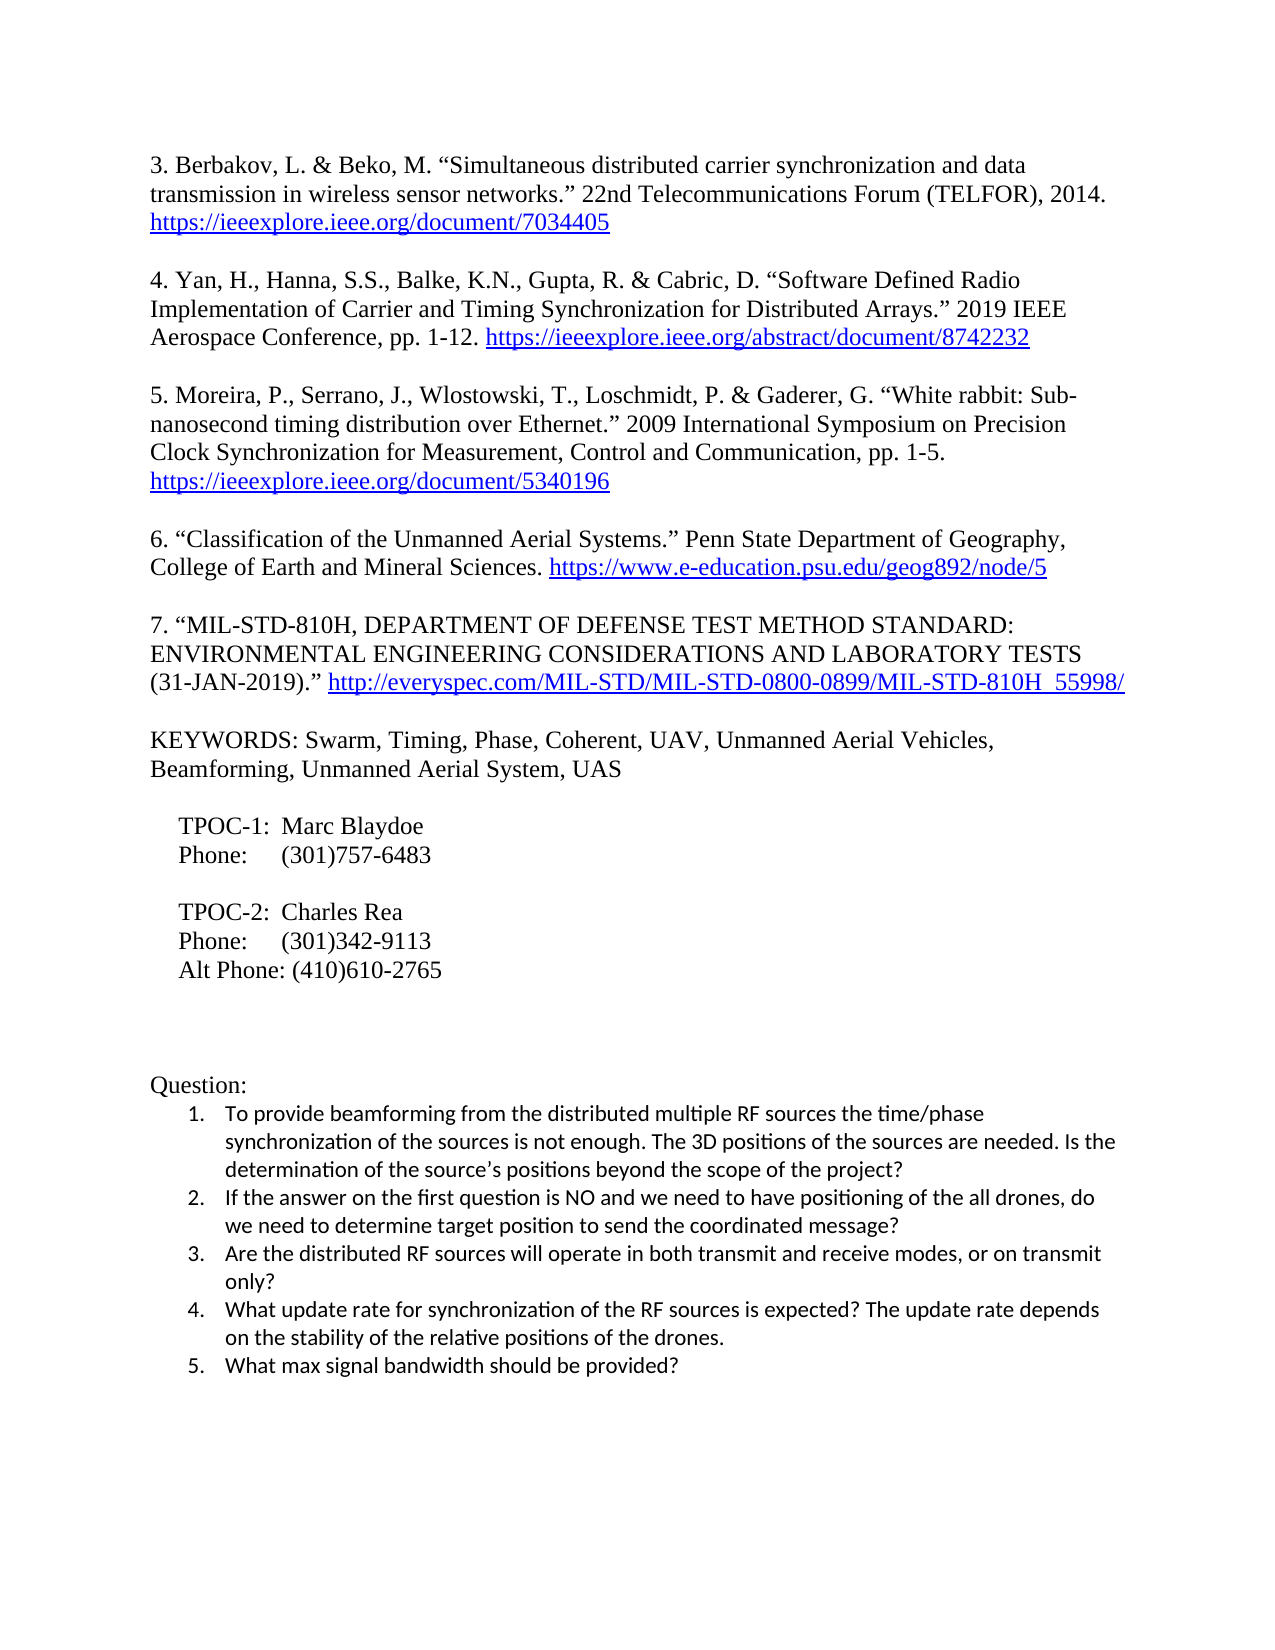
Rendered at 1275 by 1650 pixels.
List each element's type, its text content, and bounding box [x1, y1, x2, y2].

text 5. Moreira, P., Serrano, J., Wlostowski, T., Loschmidt, P. & Gaderer, G. “White rabbit: Sub-nanosecond timing distribution over Ethernet.” 2009 International Symposium on Precision Clock Synchronization for Measurement, Control and Communication, pp. 1-5. https://ieeexplore.ieee.org/document/5340196 [150, 380, 1125, 495]
text TPOC-1: Marc Blaydoe [178, 811, 1125, 840]
list What update rate for synchronization of the RF sources is expected? The update rate depends on the stability of the relative positions of the drones. [187, 1295, 1125, 1351]
text Alt Phone: (410)610-2765 [178, 955, 1125, 984]
list If the answer on the first question is NO and we need to have positioning of the all drones, do we need to determine target position to send the coordinated message? [187, 1183, 1125, 1239]
text Question: [150, 1070, 1125, 1099]
list Are the distributed RF sources will operate in both transmit and receive modes, or on transmit only? [187, 1239, 1125, 1295]
text 4. Yan, H., Hanna, S.S., Balke, K.N., Gupta, R. & Cabric, D. “Software Defined Radio Implementation of Carrier and Timing Synchronization for Distributed Arrays.” 2019 IEEE Aerospace Conference, pp. 1-12. https://ieeexplore.ieee.org/abstract/document/8742232 [150, 265, 1125, 351]
text KEYWORDS: Swarm, Timing, Phase, Coherent, UAV, Unmanned Aerial Vehicles, Beamforming, Unmanned Aerial System, UAS [150, 725, 1125, 782]
text TPOC-2: Charles Rea [178, 897, 1125, 926]
text 6. “Classification of the Unmanned Aerial Systems.” Penn State Department of Geography, College of Earth and Mineral Sciences. https://www.e-education.psu.edu/geog892/node/5 [150, 524, 1125, 581]
text 7. “MIL-STD-810H, DEPARTMENT OF DEFENSE TEST METHOD STANDARD: ENVIRONMENTAL ENGINEERING CONSIDERATIONS AND LABORATORY TESTS (31-JAN-2019).” http://everyspec.com/MIL-STD/MIL-STD-0800-0899/MIL-STD-810H_55998/ [150, 610, 1125, 696]
list What max signal bandwidth should be provided? [187, 1351, 1125, 1379]
list To provide beamforming from the distributed multiple RF sources the time/phase synchronization of the sources is not enough. The 3D positions of the sources are needed. Is the determination of the source’s positions beyond the scope of the project? [187, 1099, 1125, 1183]
text Phone: (301)757-6483 [178, 840, 1125, 869]
text 3. Berbakov, L. & Beko, M. “Simultaneous distributed carrier synchronization and data transmission in wireless sensor networks.” 22nd Telecommunications Forum (TELFOR), 2014. https://ieeexplore.ieee.org/document/7034405 [150, 150, 1125, 236]
text Phone: (301)342-9113 [178, 926, 1125, 955]
